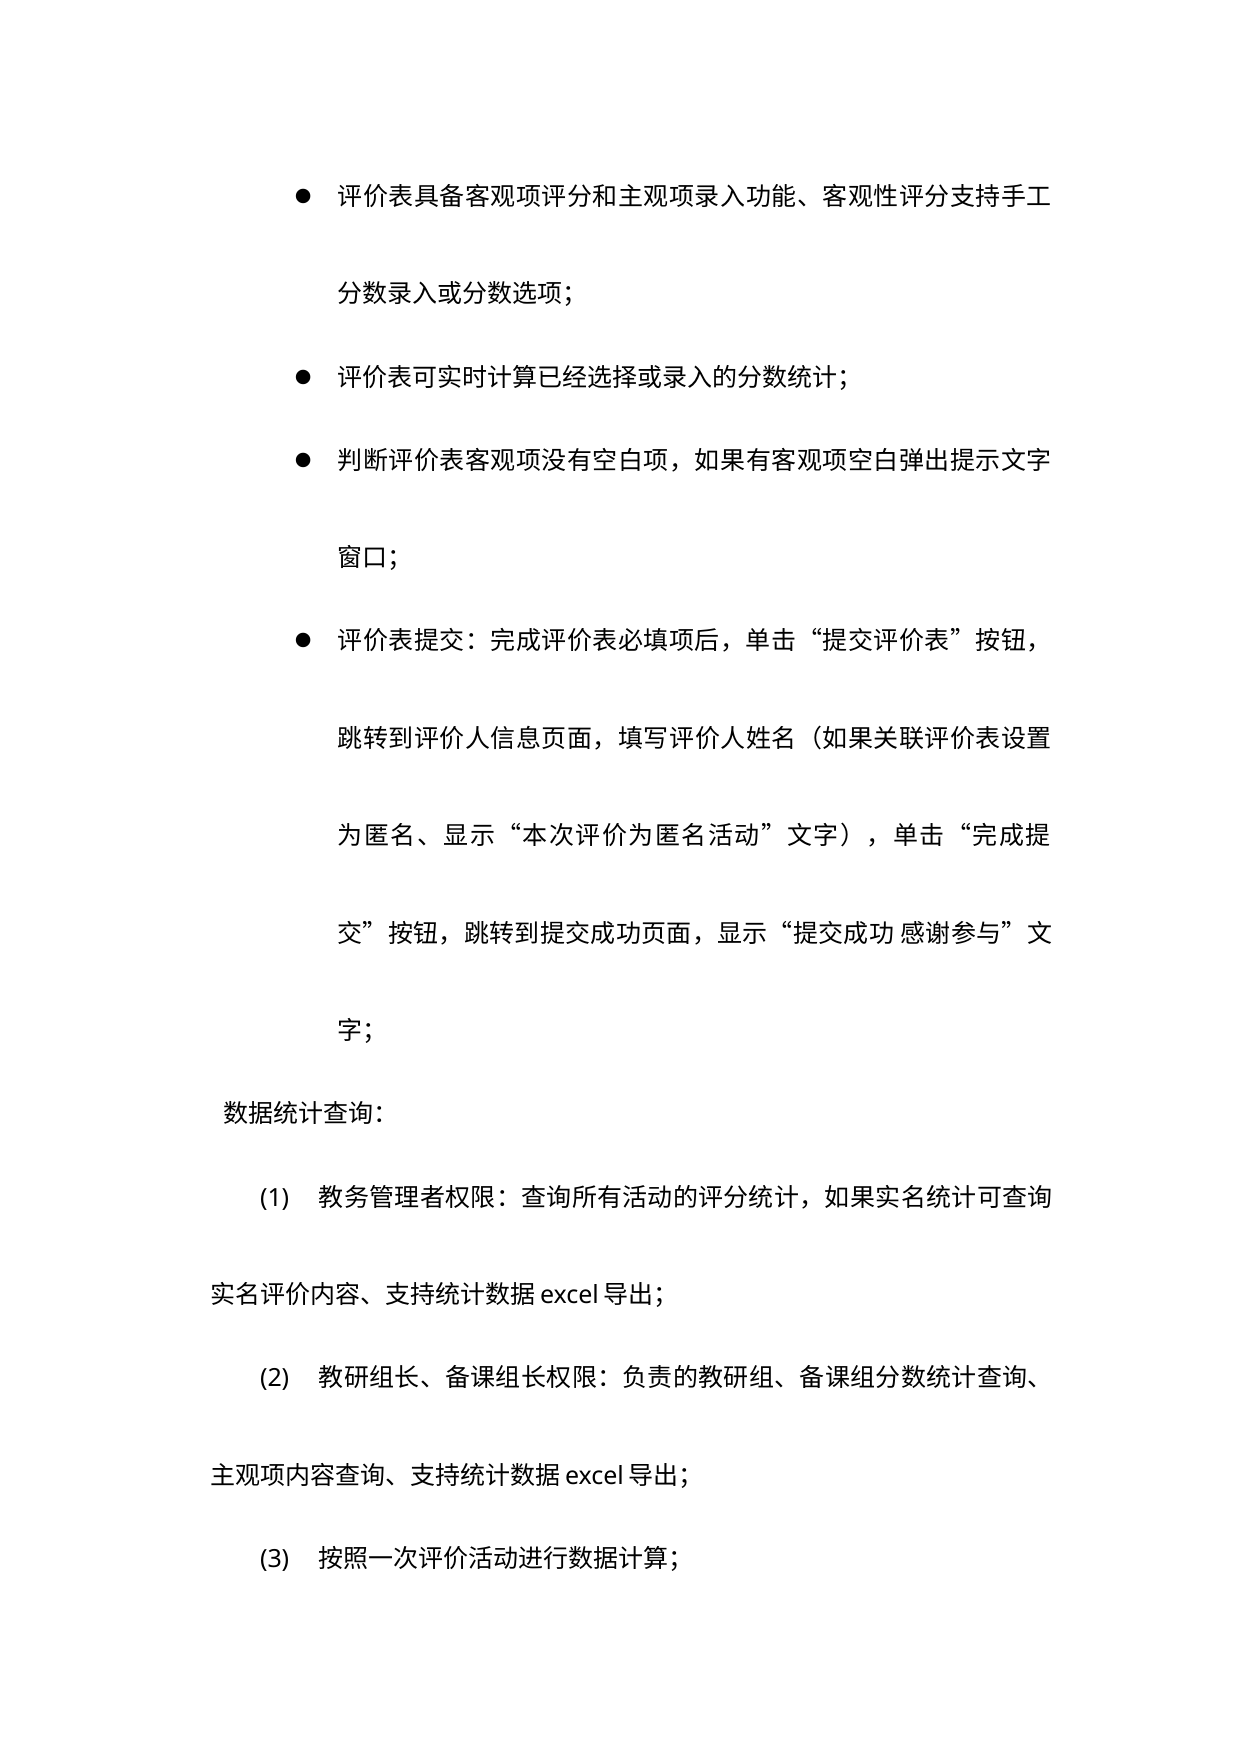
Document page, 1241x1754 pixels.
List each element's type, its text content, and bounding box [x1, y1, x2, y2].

list 教研组长、备课组长权限：负责的教研组、备课组分数统计查询、主观项内容查询、支持统计数据excel导出； [210, 1343, 1053, 1506]
list 评价表具备客观项评分和主观项录入功能、客观性评分支持手工分数录入或分数选项； [294, 162, 1053, 324]
list 教务管理者权限：查询所有活动的评分统计，如果实名统计可查询实名评价内容、支持统计数据excel导出； [210, 1163, 1053, 1325]
list 按照一次评价活动进行数据计算； [210, 1524, 1053, 1589]
list 判断评价表客观项没有空白项，如果有客观项空白弹出提示文字窗口； [294, 426, 1053, 588]
text 数据统计查询： [223, 1079, 1053, 1144]
list 评价表可实时计算已经选择或录入的分数统计； [294, 343, 1053, 408]
list 评价表提交：完成评价表必填项后，单击“提交评价表”按钮，跳转到评价人信息页面，填写评价人姓名（如果关联评价表设置为匿名、显示“本次评价为匿名活动”文字），单击“完成提交”按钮，跳转到提交成功页面，显示“提交成功 感谢参与”文字； [294, 606, 1053, 1061]
